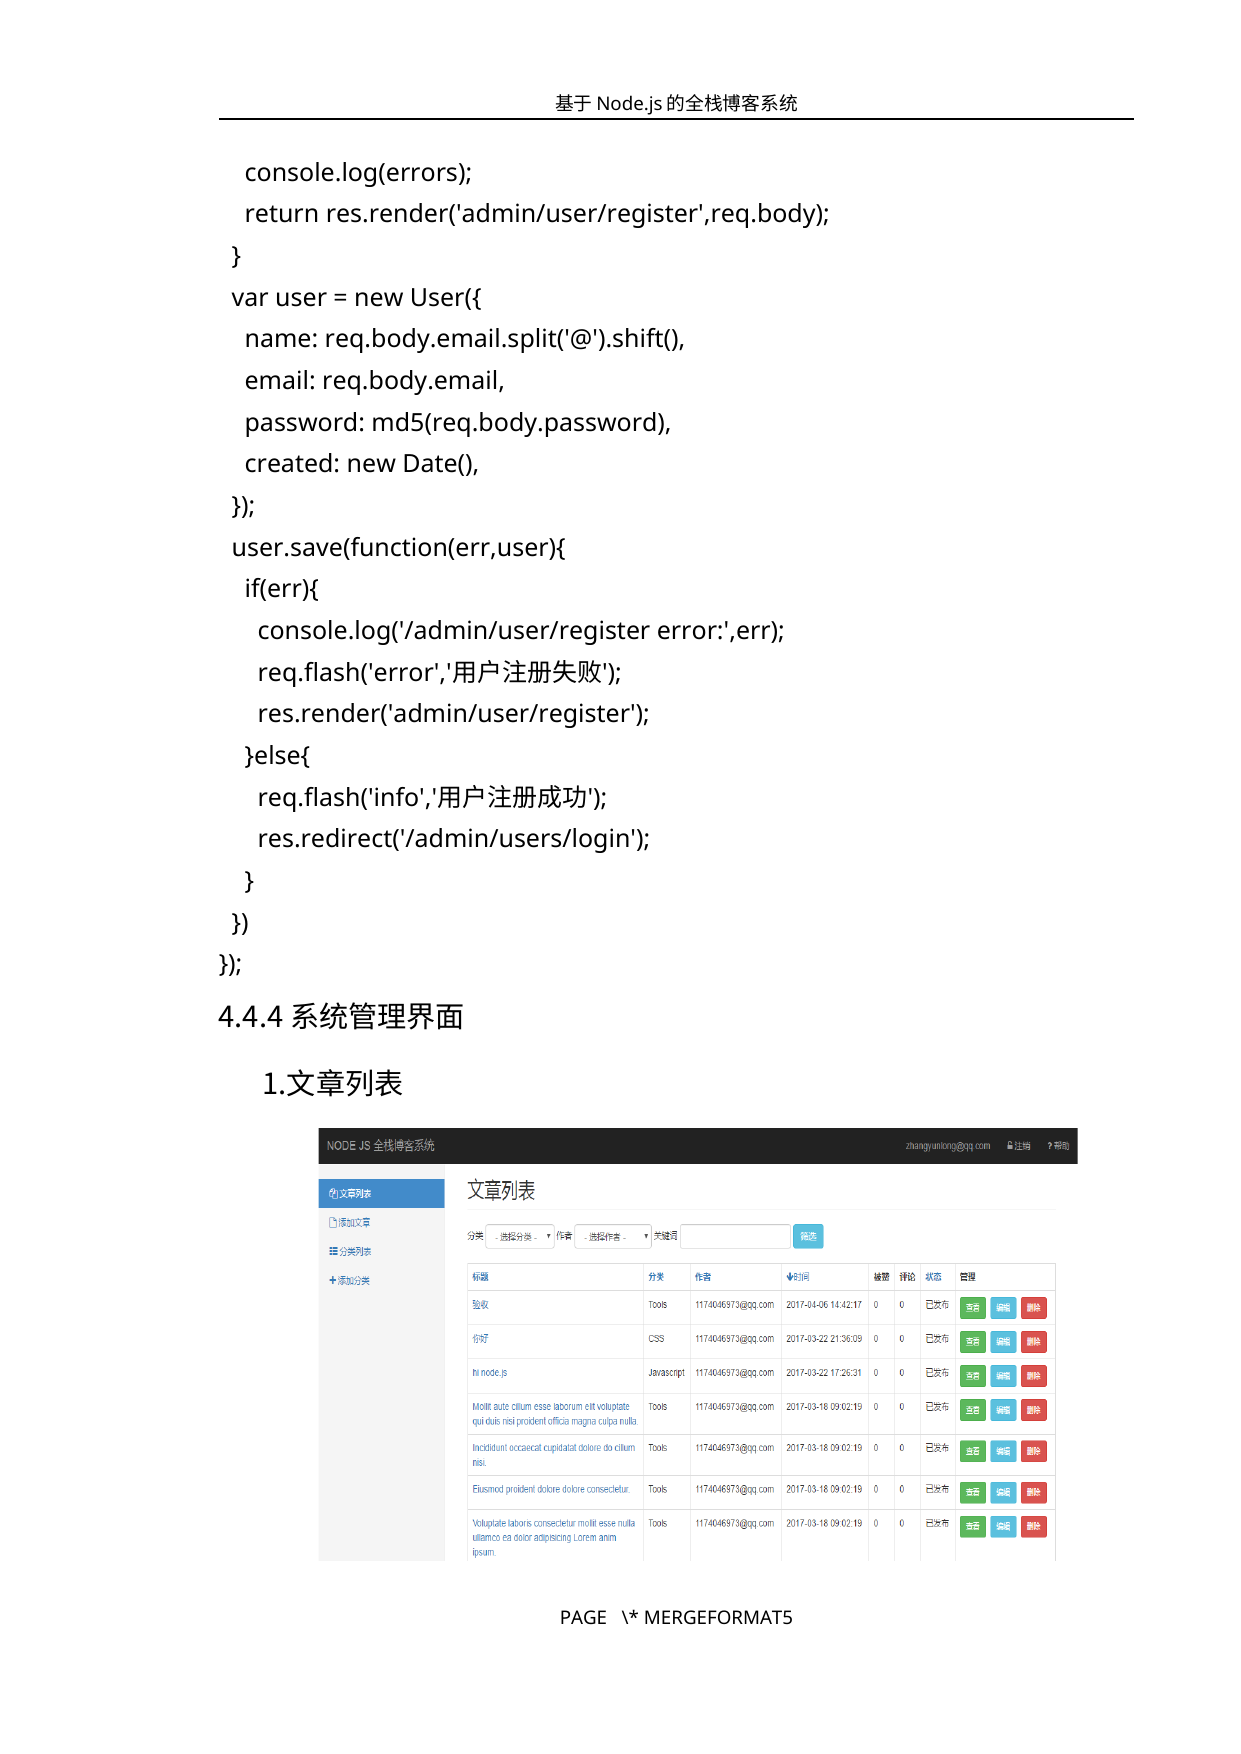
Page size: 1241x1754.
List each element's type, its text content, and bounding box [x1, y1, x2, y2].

text 1.文章列表 [218, 1061, 1134, 1103]
picture [318, 1128, 1078, 1561]
text 4.4.4 系统管理界面 [218, 993, 1134, 1036]
